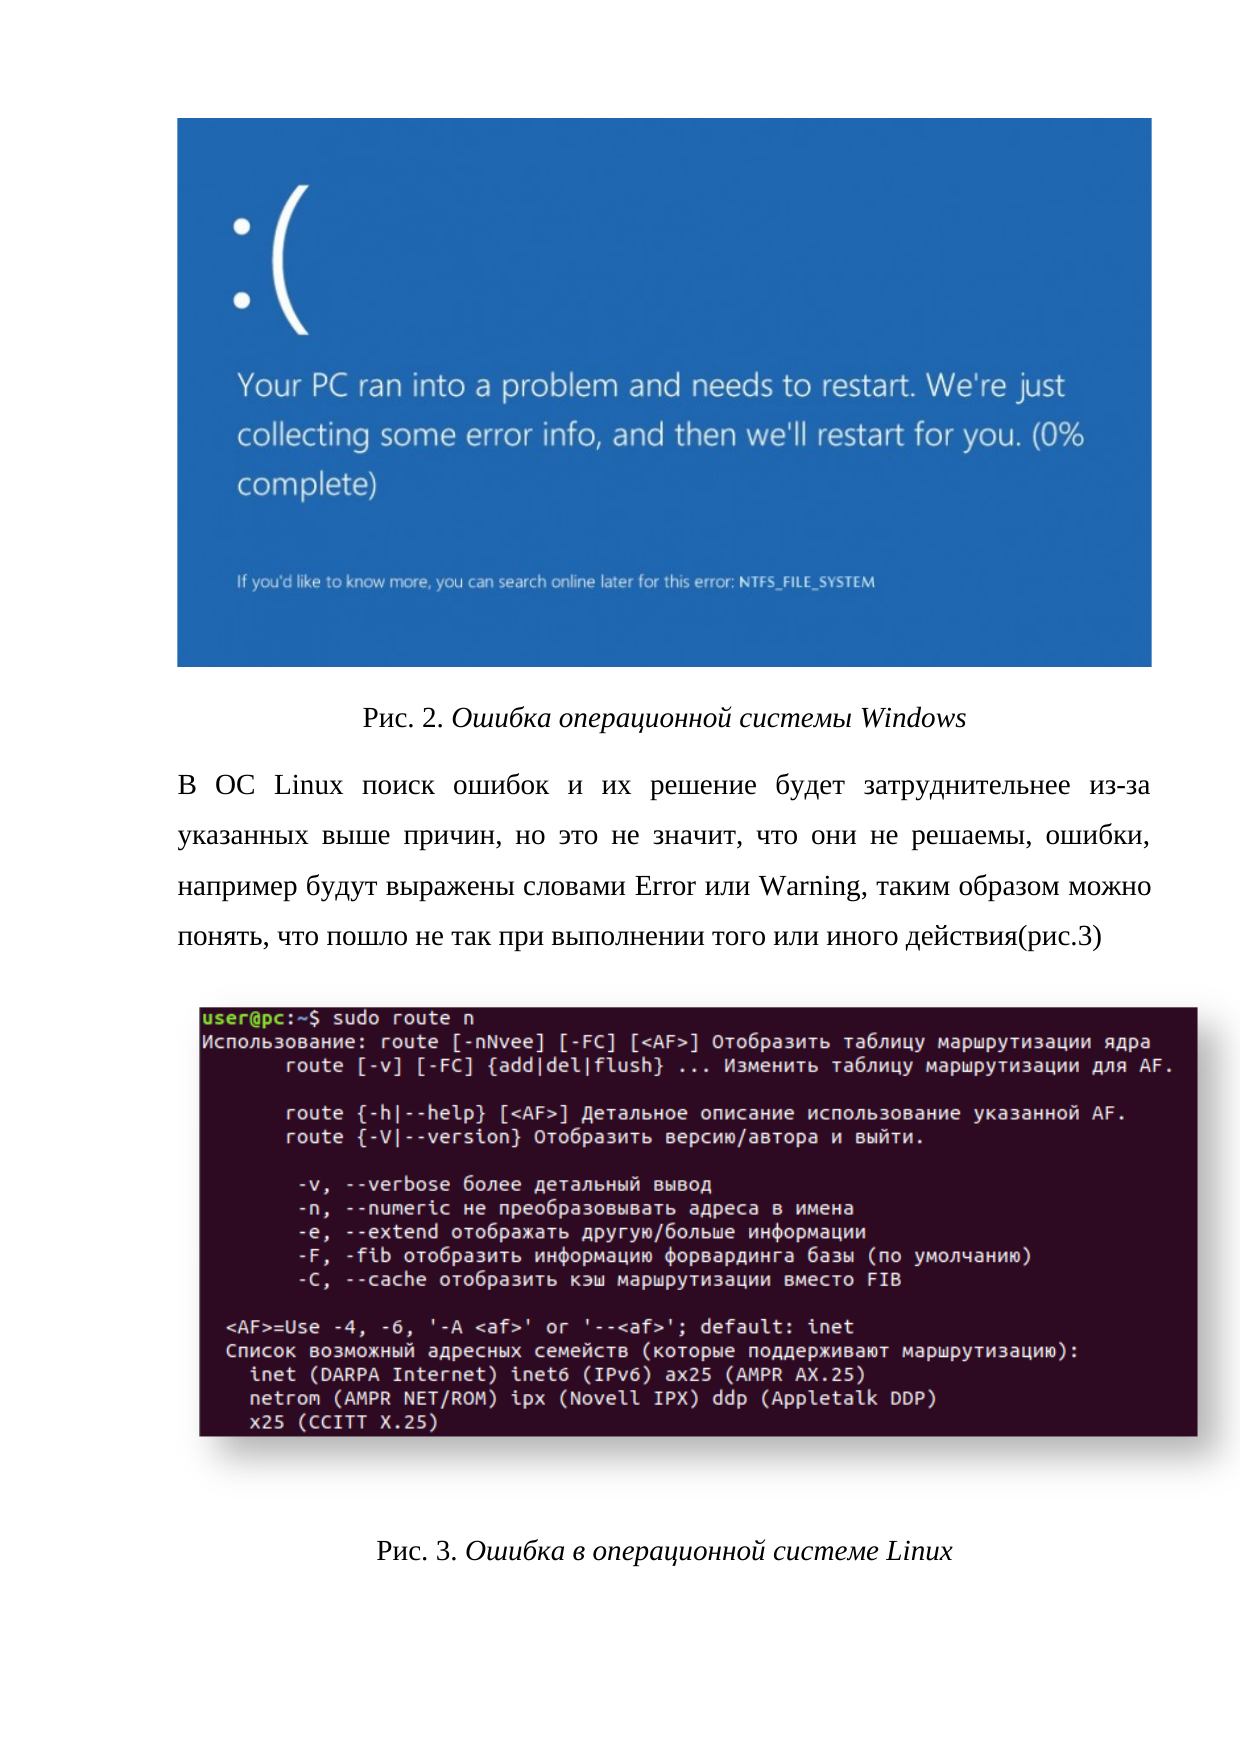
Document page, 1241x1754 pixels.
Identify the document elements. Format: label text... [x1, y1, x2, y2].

text Рис. 2. Ошибка операционной системы Windows [177, 700, 1152, 734]
picture [177, 118, 1152, 667]
picture [177, 985, 1241, 1500]
text В OC Linux поиск ошибок и их решение будет затруднительнее из-за указанных выше причин, но это не значит, что они не решаемы, ошибки, например будут выражены словами Error или Warning, таким образом можно понять, что пошло не так при выполнении того или иного действия(рис.3) [177, 767, 1152, 952]
text Рис. 3. Ошибка в операционной системе Linux [177, 1533, 1152, 1566]
